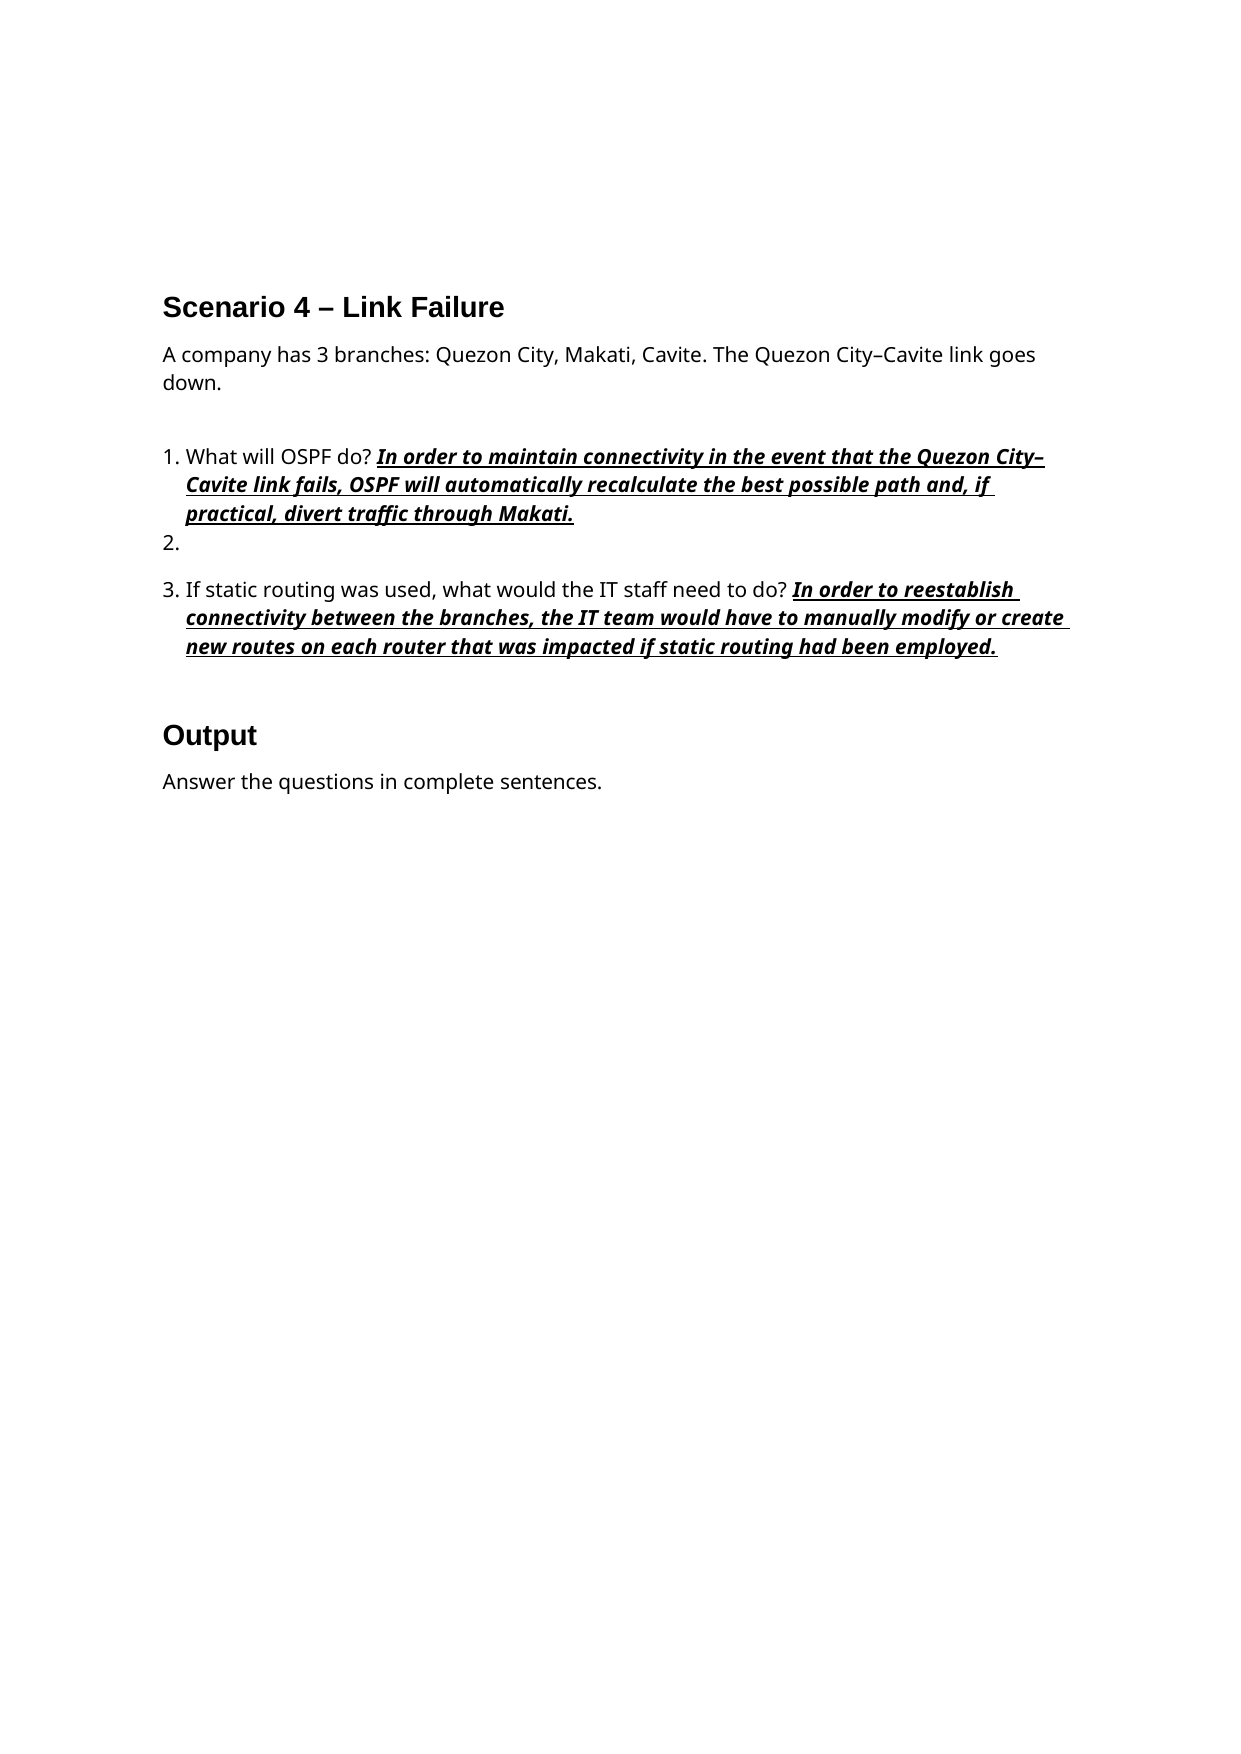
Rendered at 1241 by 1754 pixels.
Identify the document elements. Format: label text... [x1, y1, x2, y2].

text Answer the questions in complete sentences. [162, 767, 1078, 796]
text A company has 3 branches: Quezon City, Makati, Cavite. The Quezon City–Cavite link goes down. [162, 340, 1078, 397]
subtitle Output [162, 718, 1078, 752]
list If static routing was used, what would the IT staff need to do? In order to reestablish connectivity between the branches, the IT team would have to manually modify or create new routes on each router that was impacted if static routing had been employed. [162, 575, 1078, 660]
list What will OSPF do? In order to maintain connectivity in the event that the Quezon City–Cavite link fails, OSPF will automatically recalculate the best possible path and, if practical, divert traffic through Makati. [162, 442, 1078, 527]
subtitle Scenario 4 – Link Failure [162, 290, 1078, 324]
